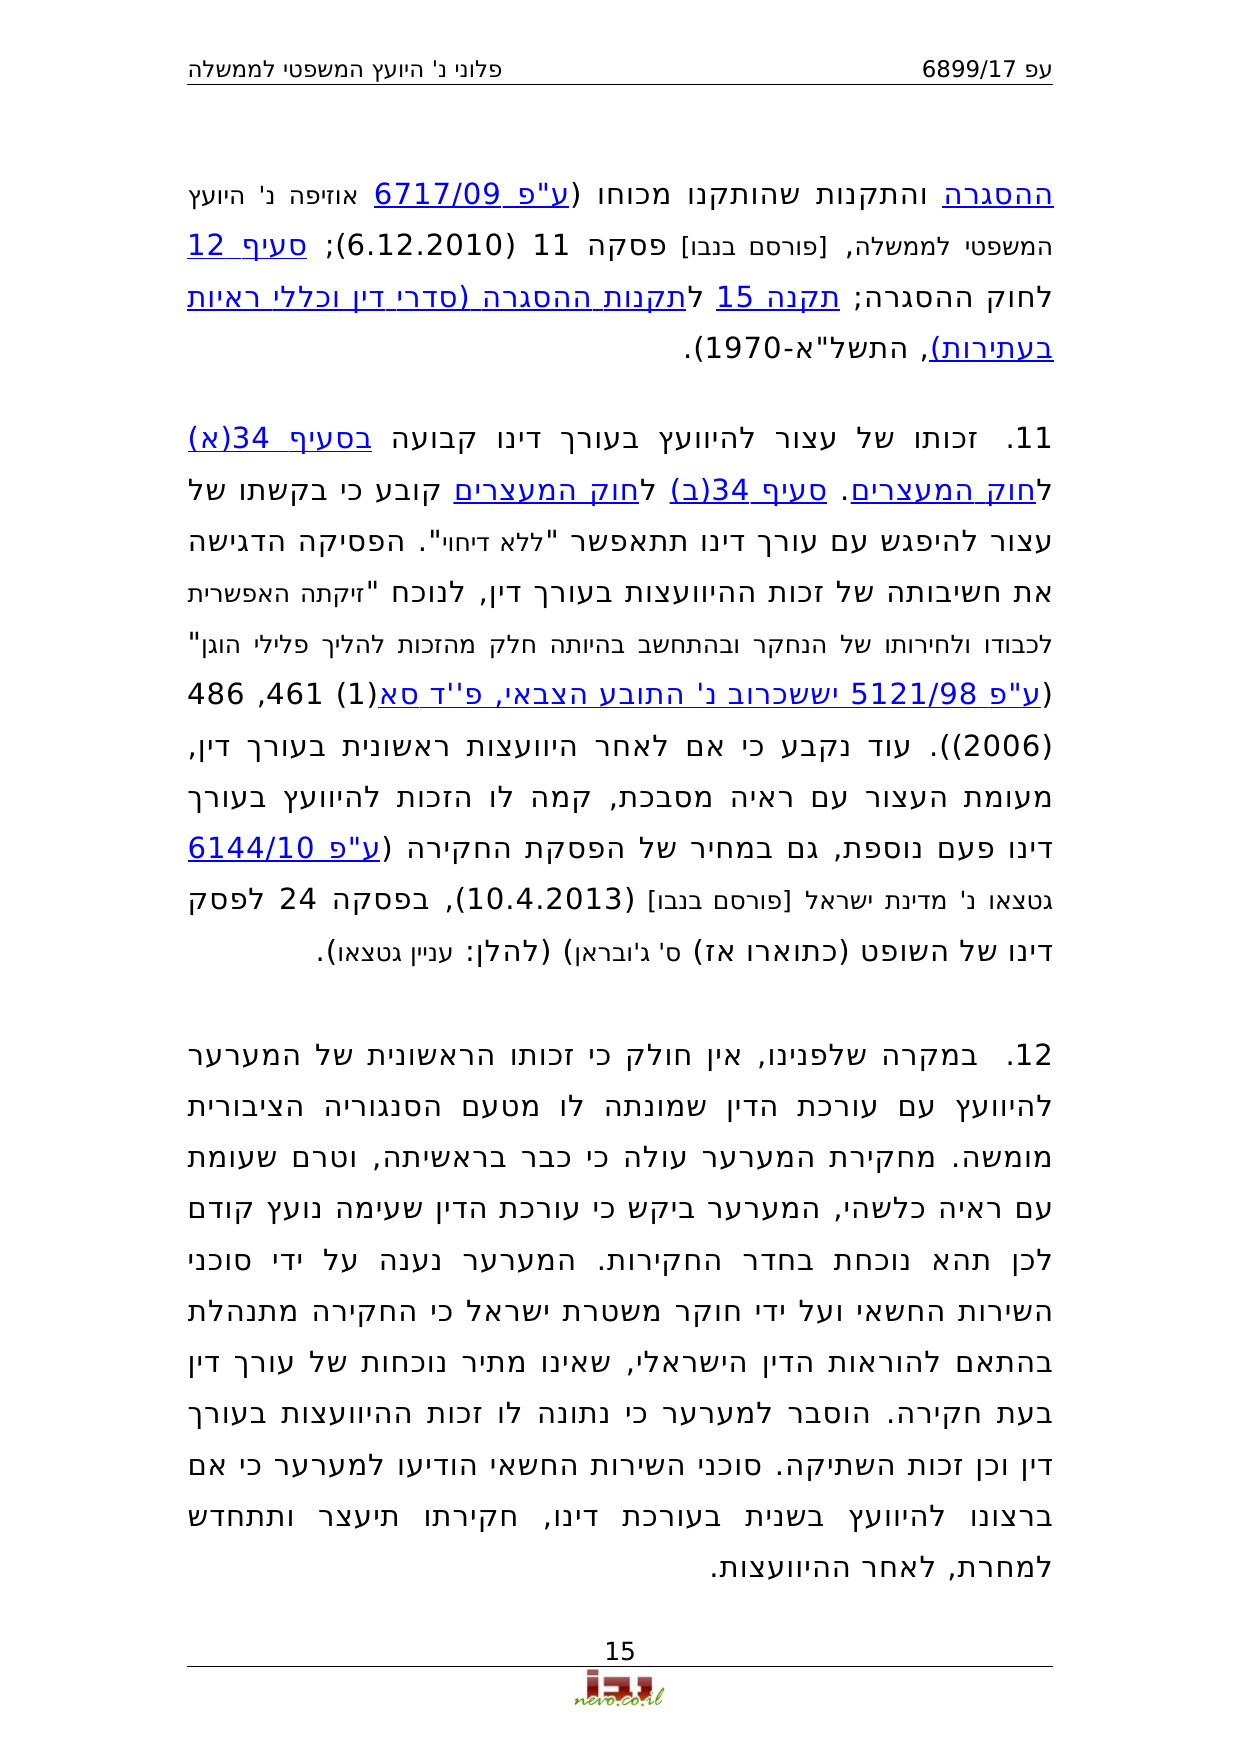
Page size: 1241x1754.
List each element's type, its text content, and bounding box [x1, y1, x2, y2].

text 11. זכותו של עצור להיוועץ בעורך דינו קבועה בסעיף 34(א) לחוק המעצרים. סעיף 34(ב) לחוק המעצרים קובע כי בקשתו של עצור להיפגש עם עורך דינו תתאפשר "ללא דיחוי". הפסיקה הדגישה את חשיבותה של זכות ההיוועצות בעורך דין, לנוכח "זיקתה האפשרית לכבודו ולחירותו של הנחקר ובהתחשב בהיותה חלק מהזכות להליך פלילי הוגן" (ע"פ 5121/98‏ יששכרוב נ' התובע הצבאי, פ''ד סא(1) 461, 486 (2006)). עוד נקבע כי אם לאחר היוועצות ראשונית בעורך דין, מעומת העצור עם ראיה מסבכת, קמה לו הזכות להיוועץ בעורך דינו פעם נוספת, גם במחיר של הפסקת החקירה (ע"פ 6144/10 גטצאו נ' מדינת ישראל [פורסם בנבו] (10.4.2013), בפסקה 24 לפסק דינו של השופט (כתוארו אז) ס' ג'ובראן) (להלן: עניין גטצאו). [187, 421, 1053, 968]
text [187, 177, 1053, 365]
picture [574, 1669, 666, 1707]
text 12. במקרה שלפנינו, אין חולק כי זכותו הראשונית של המערער להיוועץ עם עורכת הדין שמונתה לו מטעם הסנגוריה הציבורית מומשה. מחקירת המערער עולה כי כבר בראשיתה, וטרם שעומת עם ראיה כלשהי, המערער ביקש כי עורכת הדין שעימה נועץ קודם לכן תהא נוכחת בחדר החקירות. המערער נענה על ידי סוכני השירות החשאי ועל ידי חוקר משטרת ישראל כי החקירה מתנהלת בהתאם להוראות הדין הישראלי, שאינו מתיר נוכחות של עורך דין בעת חקירה. הוסבר למערער כי נתונה לו זכות ההיוועצות בעורך דין וכן זכות השתיקה. סוכני השירות החשאי הודיעו למערער כי אם ברצונו להיוועץ בשנית בעורכת דינו, חקירתו תיעצר ותתחדש למחרת, לאחר ההיוועצות. [187, 1038, 1053, 1584]
